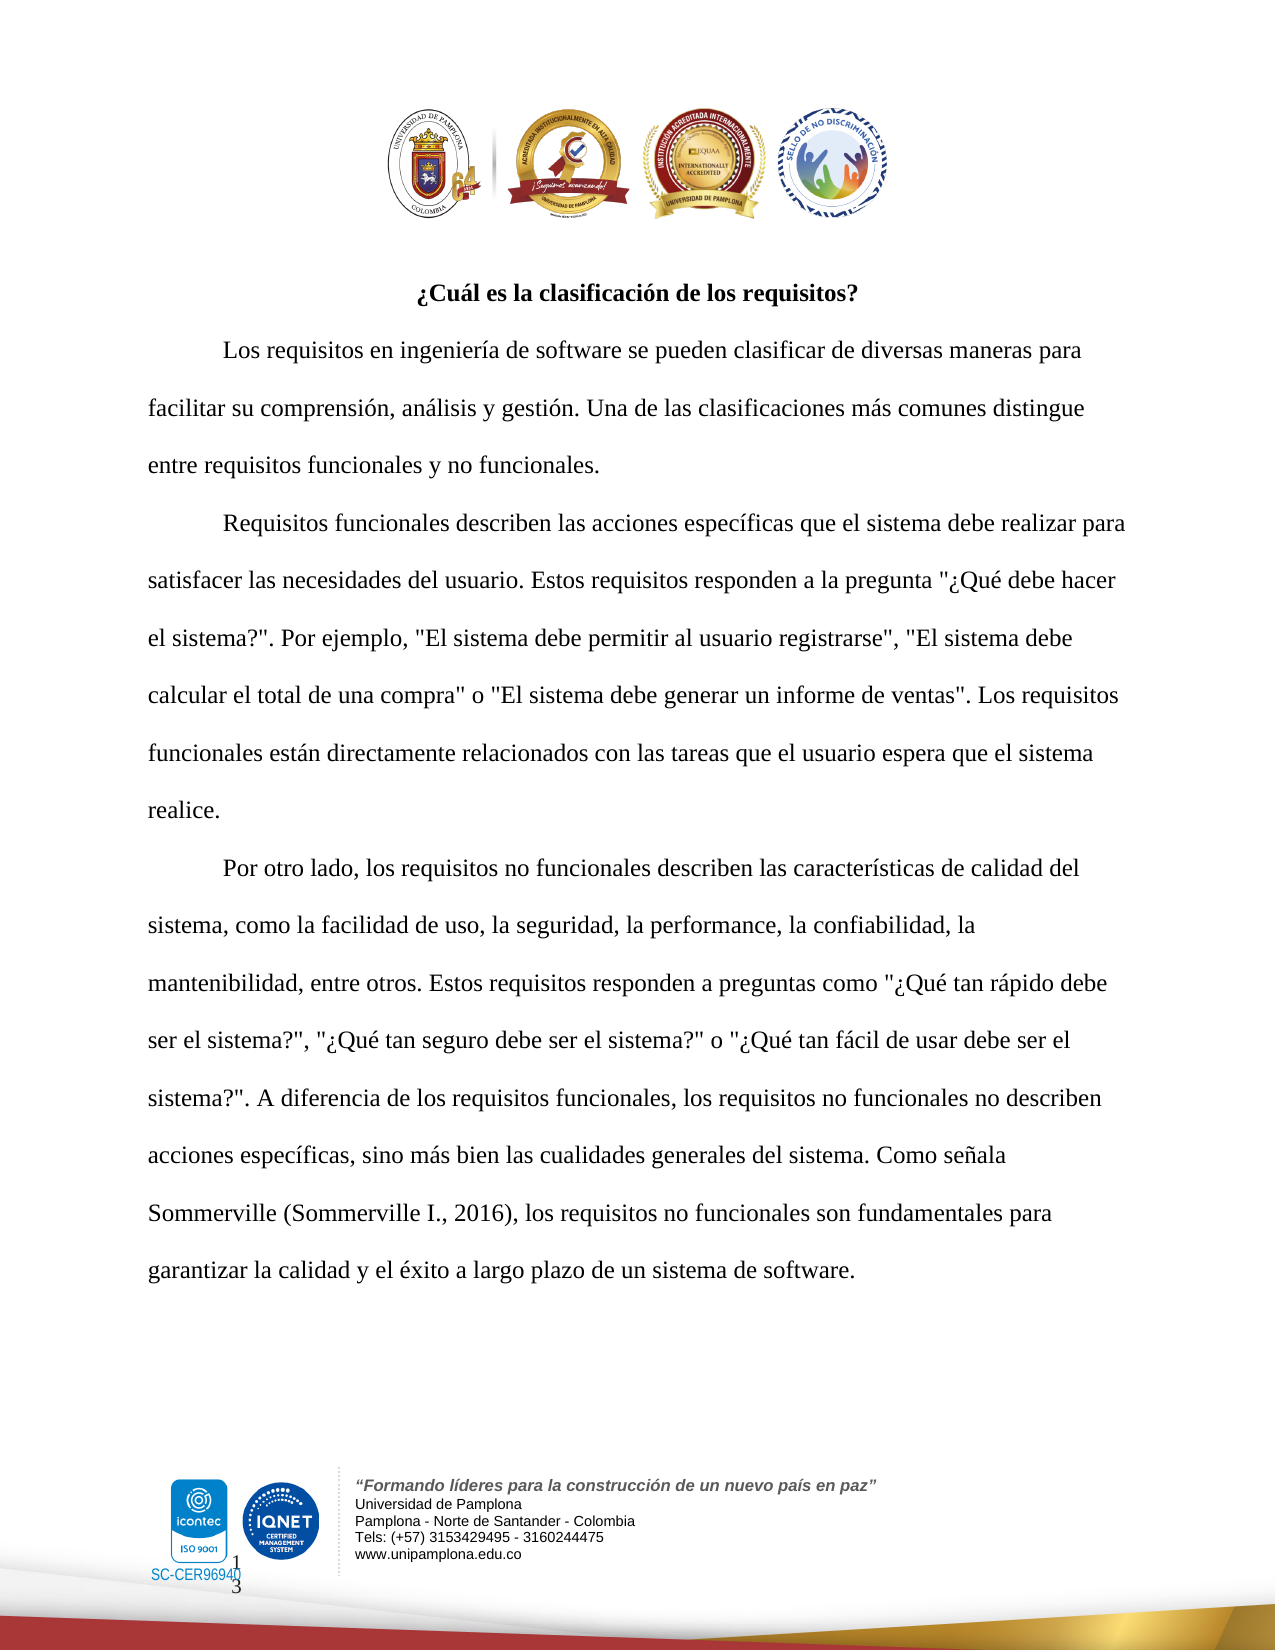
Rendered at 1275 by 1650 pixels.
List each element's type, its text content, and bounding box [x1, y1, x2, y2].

text Por otro lado, los requisitos no funcionales describen las características de calidad del sistema, como la facilidad de uso, la seguridad, la performance, la confiabilidad, la mantenibilidad, entre otros. Estos requisitos responden a preguntas como "¿Qué tan rápido debe ser el sistema?", "¿Qué tan seguro debe ser el sistema?" o "¿Qué tan fácil de usar debe ser el sistema?". A diferencia de los requisitos funcionales, los requisitos no funcionales no describen acciones específicas, sino más bien las cualidades generales del sistema. Como señala Sommerville , los requisitos no funcionales son fundamentales para garantizar la calidad y el éxito a largo plazo de un sistema de software. [148, 853, 1127, 1284]
picture [383, 98, 892, 229]
text Los requisitos en ingeniería de software se pueden clasificar de diversas maneras para facilitar su comprensión, análisis y gestión. Una de las clasificaciones más comunes distingue entre requisitos funcionales y no funcionales. [148, 335, 1127, 479]
text Requisitos funcionales describen las acciones específicas que el sistema debe realizar para satisfacer las necesidades del usuario. Estos requisitos responden a la pregunta "¿Qué debe hacer el sistema?". Por ejemplo, "El sistema debe permitir al usuario registrarse", "El sistema debe calcular el total de una compra" o "El sistema debe generar un informe de ventas". Los requisitos funcionales están directamente relacionados con las tareas que el usuario espera que el sistema realice. [148, 508, 1127, 824]
picture [0, 1476, 1275, 1650]
subtitle ¿Cuál es la clasificación de los requisitos? [148, 278, 1127, 306]
